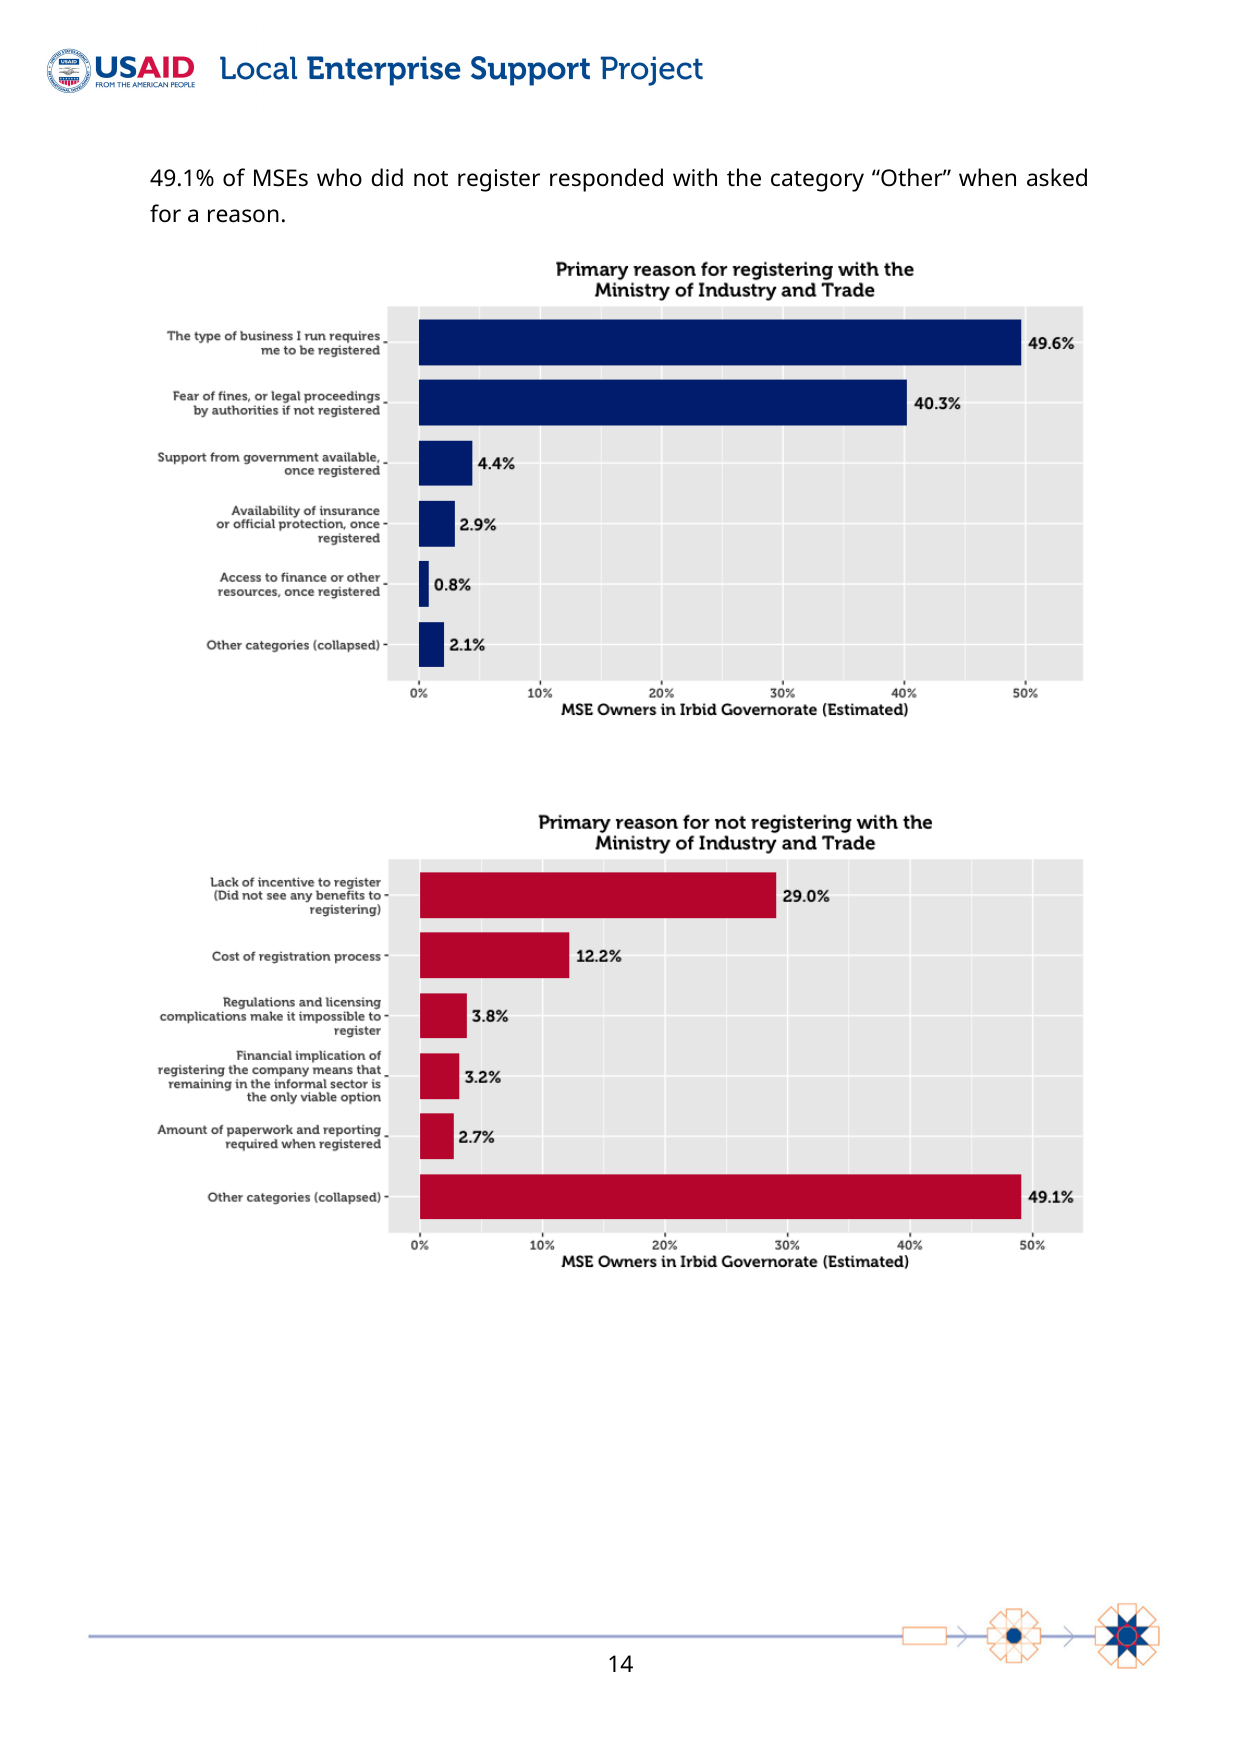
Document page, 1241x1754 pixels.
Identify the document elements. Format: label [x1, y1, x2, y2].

picture [1, 1551, 1241, 1700]
picture [27, 18, 719, 119]
picture [150, 807, 1091, 1278]
text [150, 162, 1090, 229]
picture [150, 255, 1091, 726]
